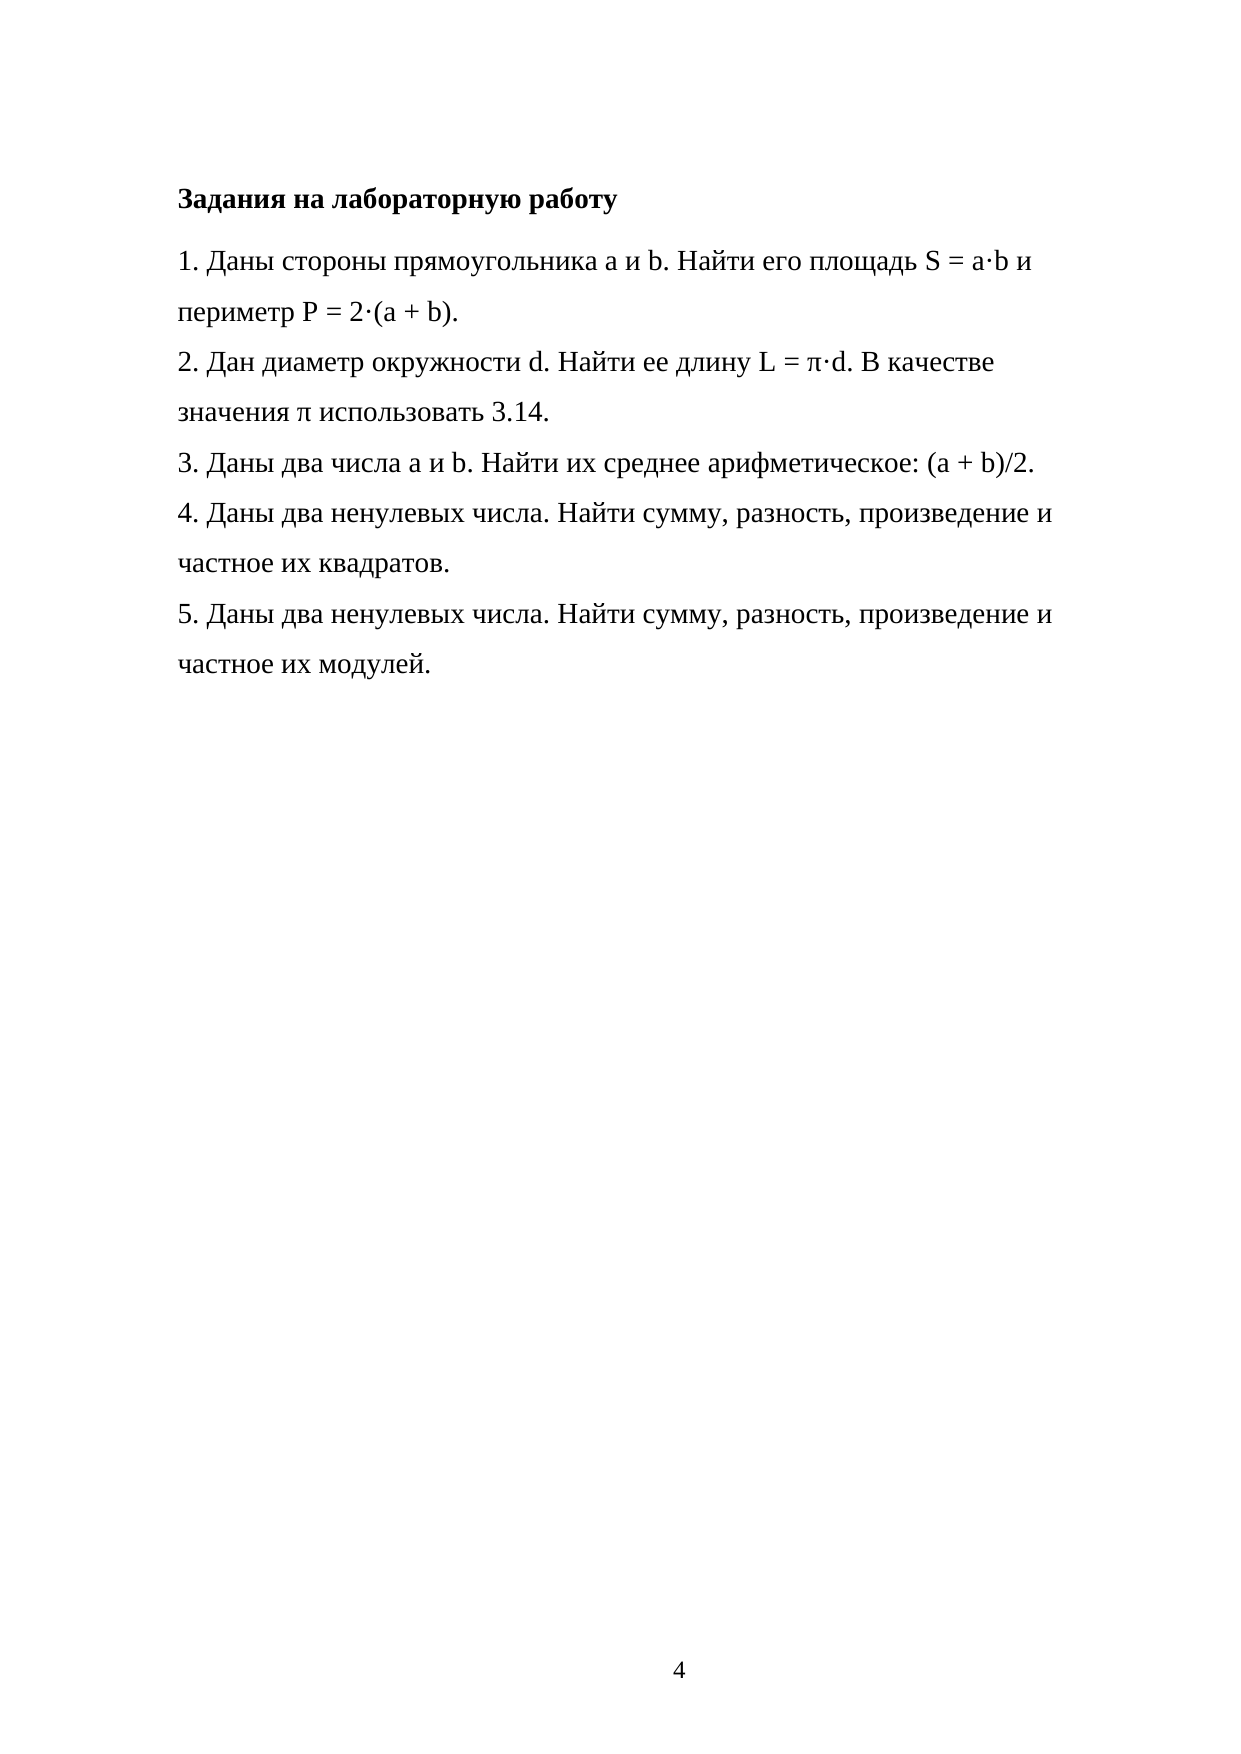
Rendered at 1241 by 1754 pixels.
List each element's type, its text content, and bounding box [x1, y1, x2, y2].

text 5. Даны два ненулевых числа. Найти сумму, разность, произведение и [177, 596, 1181, 629]
text 1. Даны стороны прямоугольника a и b. Найти его площадь S = a·b и [177, 243, 1181, 277]
text частное их квадратов. [177, 545, 1181, 579]
text периметр P = 2·(a + b). [177, 294, 1181, 327]
text 2. Дан диаметр окружности d. Найти ее длину L = π·d. В качестве [177, 344, 1181, 378]
text Задания на лабораторную работу [177, 181, 1181, 214]
text 3. Даны два числа a и b. Найти их среднее арифметическое: (a + b)/2. [177, 445, 1181, 478]
text частное их модулей. [177, 646, 1181, 679]
text 4. Даны два ненулевых числа. Найти сумму, разность, произведение и [177, 495, 1181, 529]
text значения π использовать 3.14. [177, 394, 1181, 428]
